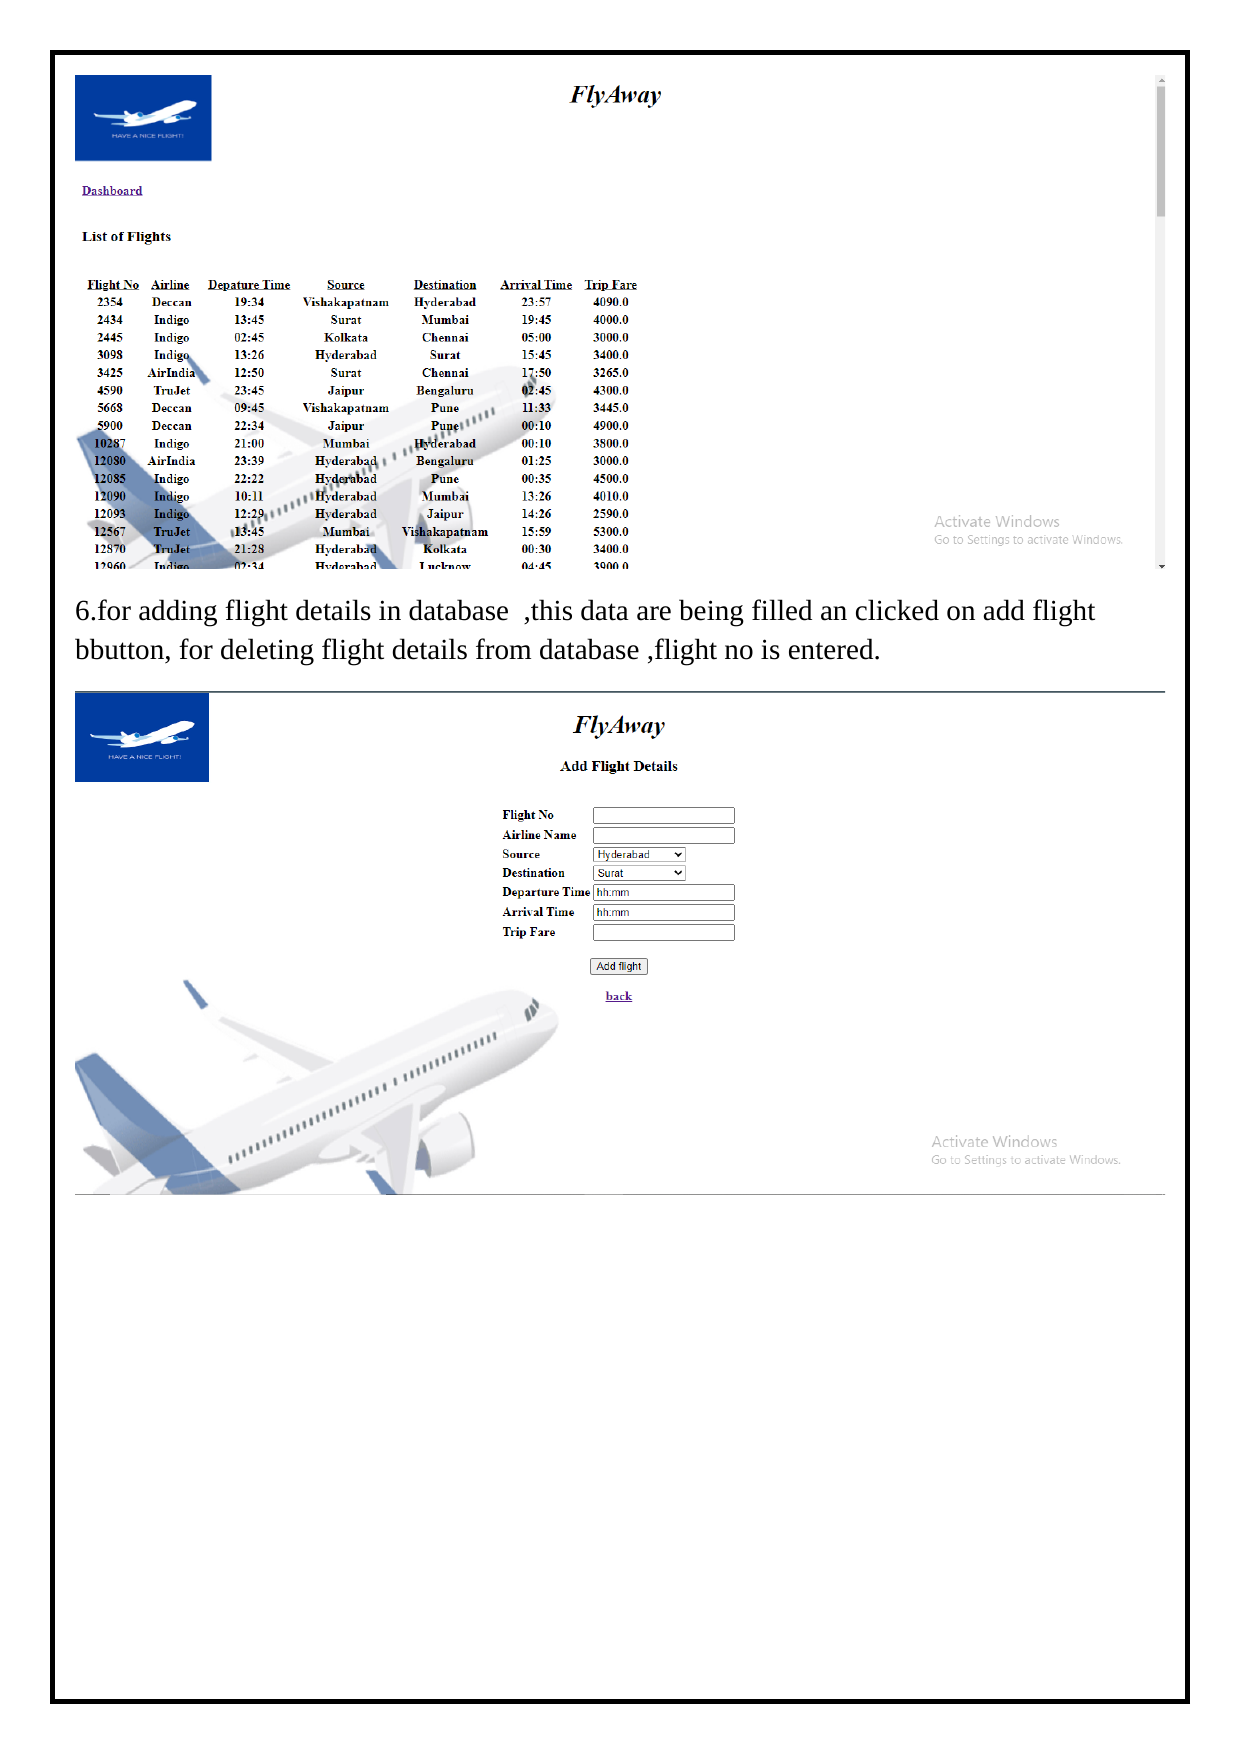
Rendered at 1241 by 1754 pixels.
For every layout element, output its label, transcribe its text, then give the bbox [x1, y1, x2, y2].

picture [75, 75, 1166, 569]
text 6.for adding flight details in database ,this data are being filled an clicked on add flight bbutton, for deleting flight details from database ,flight no is entered. [75, 593, 1165, 666]
picture [75, 691, 1166, 1195]
